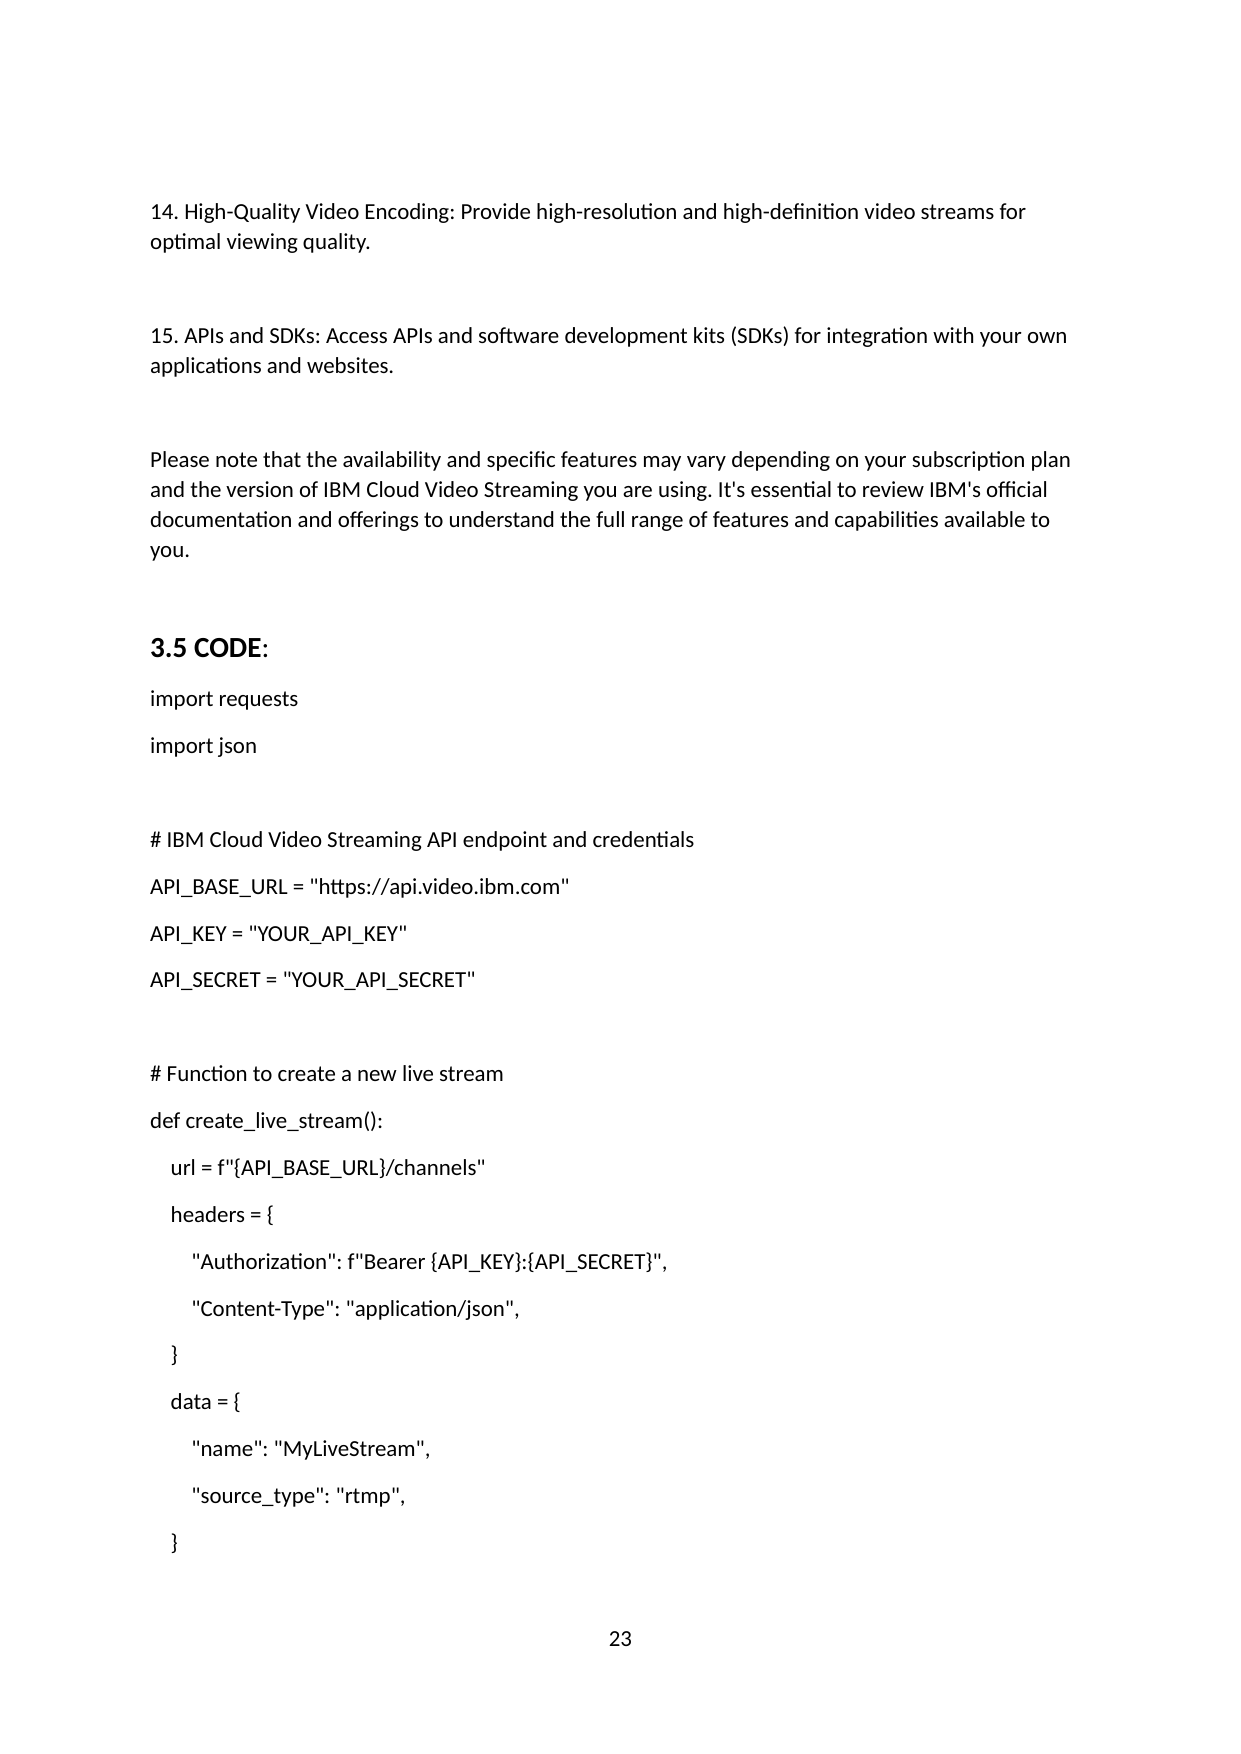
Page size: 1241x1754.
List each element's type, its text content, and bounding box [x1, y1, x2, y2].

text "name": "MyLiveStream", [150, 1434, 1090, 1462]
text API_SECRET = "YOUR_API_SECRET" [150, 966, 1090, 993]
text 14. High-Quality Video Encoding: Provide high-resolution and high-definition video streams for optimal viewing quality. [150, 197, 1090, 255]
text "Content-Type": "application/json", [150, 1294, 1090, 1322]
text url = f"{API_BASE_URL}/channels" [150, 1153, 1090, 1181]
text def create_live_stream(): [150, 1106, 1090, 1134]
text "Authorization": f"Bearer {API_KEY}:{API_SECRET}", [150, 1247, 1090, 1275]
text 15. APIs and SDKs: Access APIs and software development kits (SDKs) for integration with your own applications and websites. [150, 321, 1090, 379]
text # Function to create a new live stream [150, 1059, 1090, 1087]
text 3.5 CODE: [150, 629, 1090, 665]
text data = { [150, 1387, 1090, 1415]
text import json [150, 731, 1090, 759]
text headers = { [150, 1200, 1090, 1228]
text API_BASE_URL = "https://api.video.ibm.com" [150, 872, 1090, 900]
text } [150, 1341, 1090, 1368]
text API_KEY = "YOUR_API_KEY" [150, 919, 1090, 947]
text } [150, 1528, 1090, 1556]
text import requests [150, 684, 1090, 712]
text Please note that the availability and specific features may vary depending on your subscription plan and the version of IBM Cloud Video Streaming you are using. It's essential to review IBM's official documentation and offerings to understand the full range of features and capabilities available to you. [150, 445, 1090, 563]
text "source_type": "rtmp", [150, 1481, 1090, 1509]
text # IBM Cloud Video Streaming API endpoint and credentials [150, 825, 1090, 853]
